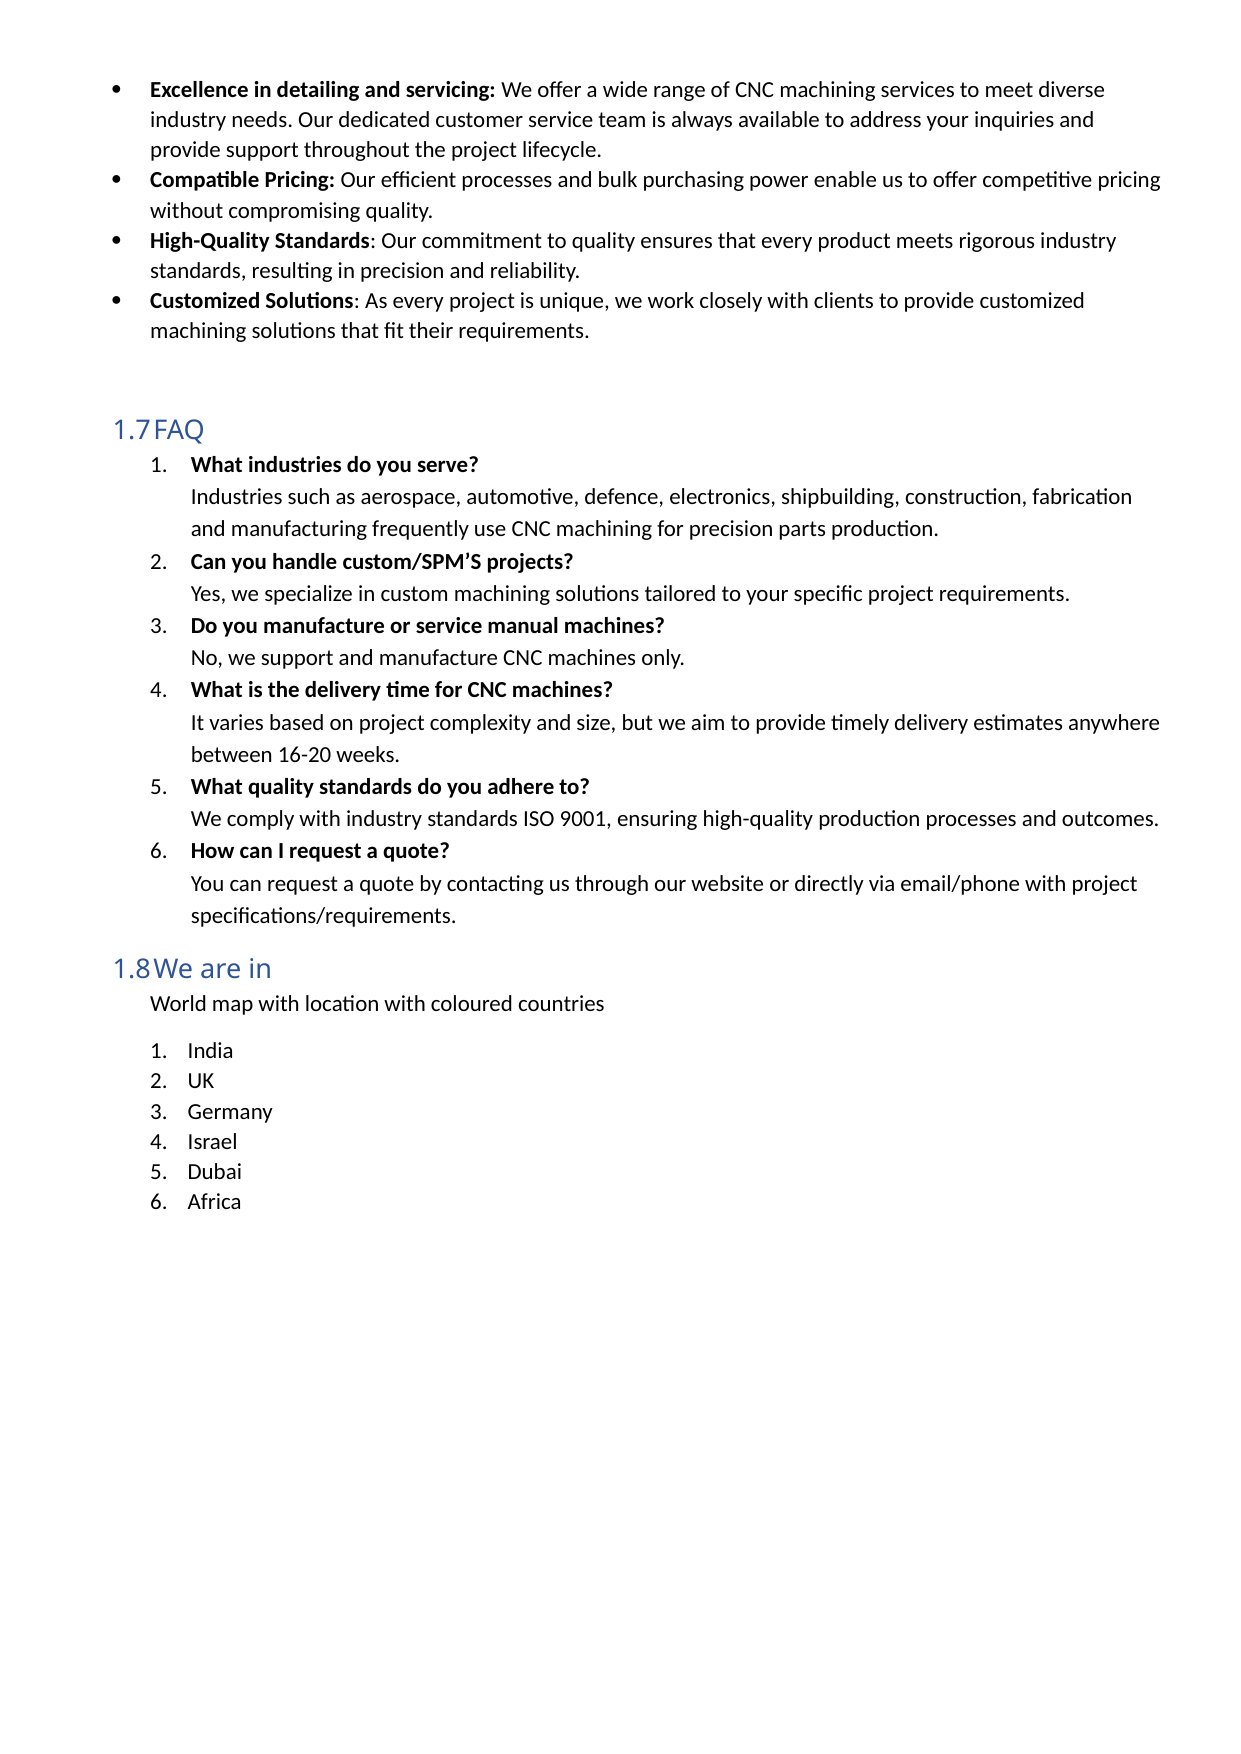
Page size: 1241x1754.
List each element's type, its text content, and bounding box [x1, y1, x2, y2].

list Excellence in detailing and servicing: We offer a wide range of CNC machining services to meet diverse industry needs. Our dedicated customer service team is always available to address your inquiries and provide support throughout the project lifecycle. [112, 75, 1165, 163]
list What is the delivery time for CNC machines? It varies based on project complexity and size, but we aim to provide timely delivery estimates anywhere between 16-20 weeks. [150, 676, 1165, 768]
list How can I request a quote? You can request a quote by contacting us through our website or directly via email/phone with project specifications/requirements. [150, 836, 1165, 929]
list High-Quality Standards: Our commitment to quality ensures that every product meets rigorous industry standards, resulting in precision and reliability. [112, 226, 1165, 284]
list What industries do you serve? Industries such as aerospace, automotive, defence, electronics, shipbuilding, construction, fabrication and manufacturing frequently use CNC machining for precision parts production. [150, 450, 1165, 543]
subtitle FAQ [112, 410, 1165, 447]
list Compatible Pricing: Our efficient processes and bulk purchasing power enable us to offer competitive pricing without compromising quality. [112, 166, 1165, 224]
list India [150, 1036, 1165, 1064]
text World map with location with coloured countries [150, 989, 1165, 1017]
list Do you manufacture or service manual machines? No, we support and manufacture CNC machines only. [150, 611, 1165, 671]
subtitle We are in [112, 950, 1165, 987]
list Germany [150, 1097, 1165, 1125]
list Customized Solutions: As every project is unique, we work closely with clients to provide customized machining solutions that fit their requirements. [112, 286, 1165, 345]
list Dubai [150, 1157, 1165, 1185]
list Israel [150, 1127, 1165, 1155]
list UK [150, 1067, 1165, 1094]
list Can you handle custom/SPM’S projects? Yes, we specialize in custom machining solutions tailored to your specific project requirements. [150, 547, 1165, 607]
list Africa [150, 1187, 1165, 1215]
list What quality standards do you adhere to? We comply with industry standards ISO 9001, ensuring high-quality production processes and outcomes. [150, 772, 1165, 832]
